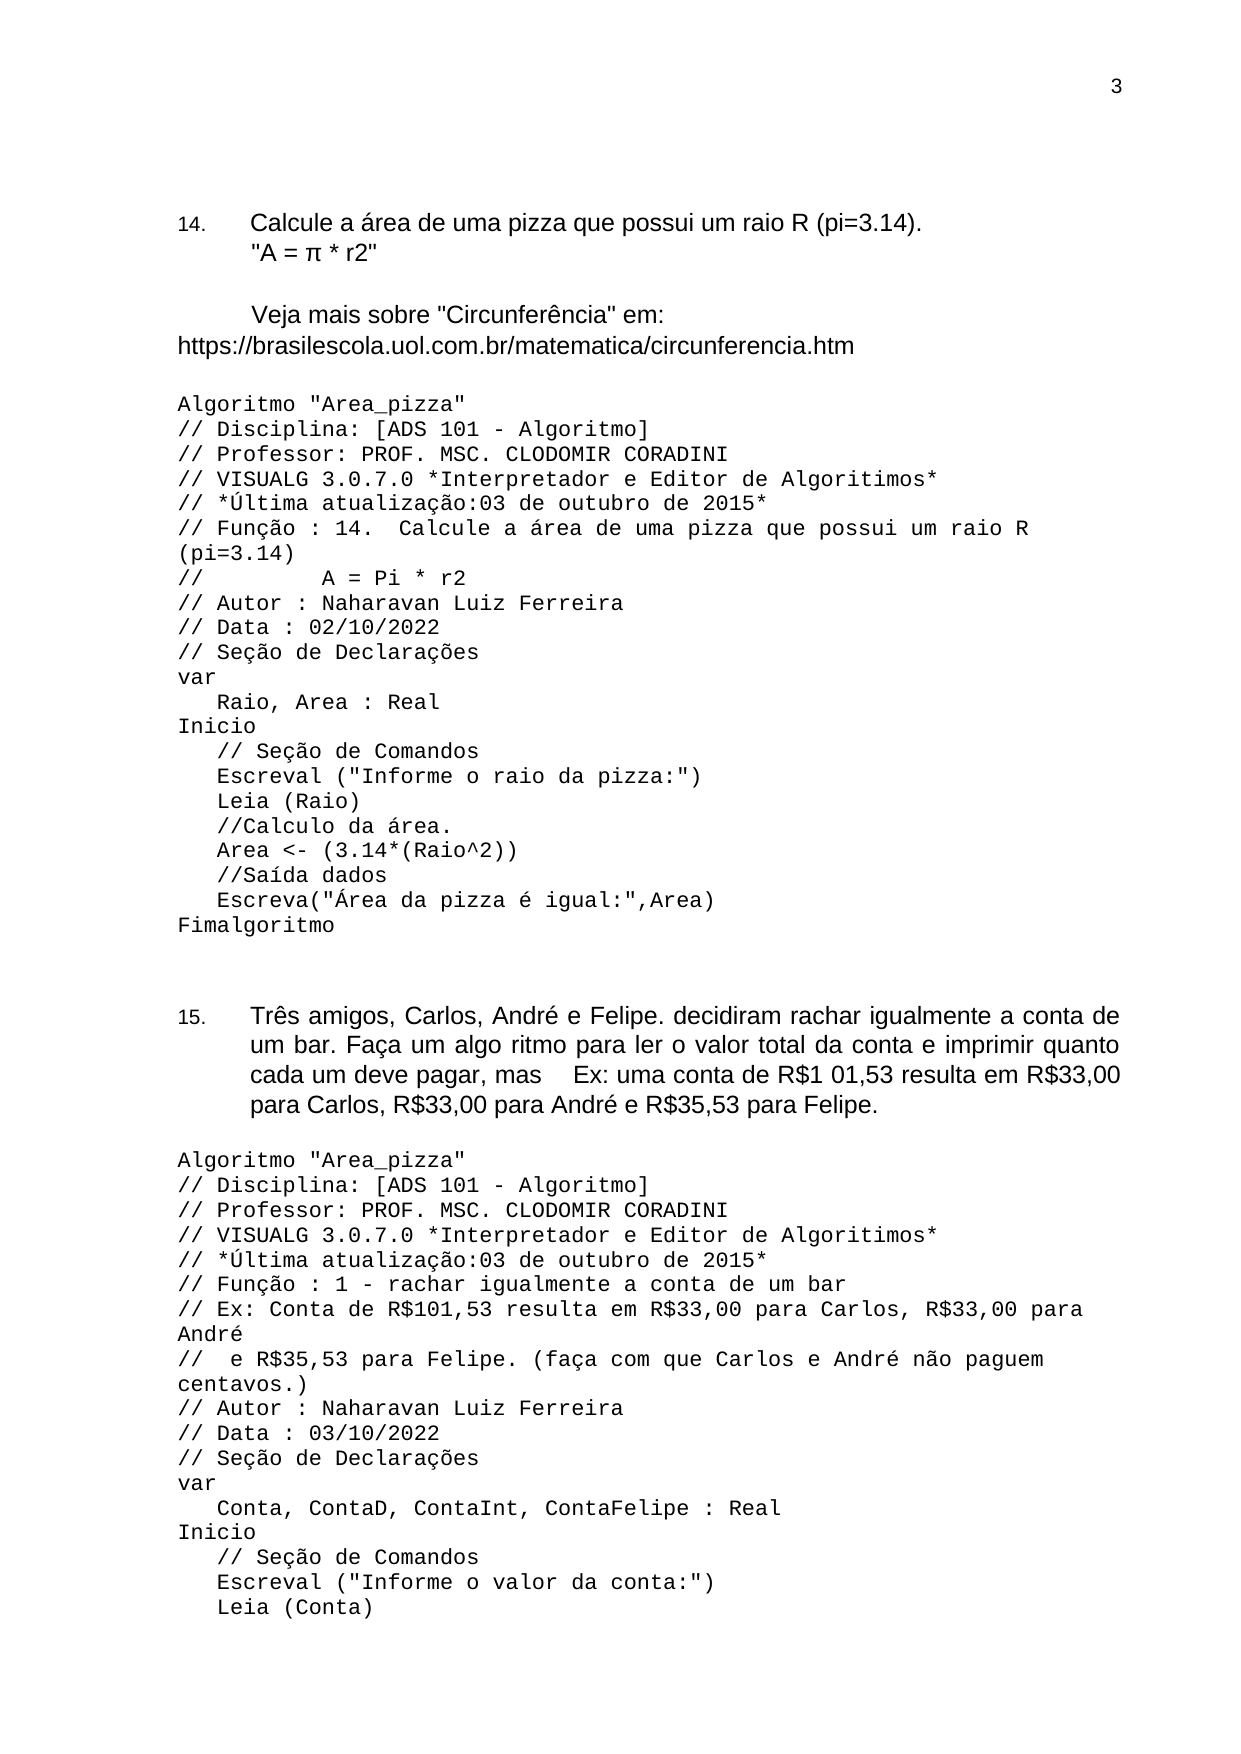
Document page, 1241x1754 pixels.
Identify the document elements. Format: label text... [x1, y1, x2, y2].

text Escreva("Área da pizza é igual:",Area) [177, 889, 1122, 914]
text //Saída dados [177, 864, 1122, 889]
text // Disciplina: [ADS 101 - Algoritmo] [177, 1174, 1122, 1199]
text Inicio [177, 1522, 1122, 1546]
text Inicio [177, 716, 1122, 741]
text Algoritmo "Area_pizza" [177, 1150, 1122, 1174]
text // VISUALG 3.0.7.0 *Interpretador e Editor de Algoritimos* [177, 468, 1122, 493]
text Leia (Conta) [177, 1596, 1122, 1621]
text // Ex: Conta de R$101,53 resulta em R$33,00 para Carlos, R$33,00 para André [177, 1298, 1122, 1348]
text // Autor : Naharavan Luiz Ferreira [177, 1398, 1122, 1422]
text var [177, 1472, 1122, 1497]
text Leia (Raio) [177, 790, 1122, 815]
text // VISUALG 3.0.7.0 *Interpretador e Editor de Algoritimos* [177, 1224, 1122, 1249]
text // Data : 03/10/2022 [177, 1422, 1122, 1447]
text // Seção de Declarações [177, 641, 1122, 666]
text Raio, Area : Real [177, 691, 1122, 716]
text // Professor: PROF. MSC. CLODOMIR CORADINI [177, 443, 1122, 468]
text // Seção de Comandos [177, 1546, 1122, 1571]
text // Função : 1 - rachar igualmente a conta de um bar [177, 1274, 1122, 1298]
text Algoritmo "Area_pizza" [177, 393, 1122, 418]
text // Seção de Declarações [177, 1447, 1122, 1472]
list Três amigos, Carlos, André e Felipe. decidiram rachar igualmente a conta de um bar. Faça um algo ritmo para ler o valor total da conta e imprimir quanto cada um deve pagar, mas Ex: uma conta de R$1 01,53 resulta em R$33,00 para Carlos, R$33,00 para André e R$35,53 para Felipe. [177, 1001, 1122, 1118]
text // *Última atualização:03 de outubro de 2015* [177, 493, 1122, 517]
text // A = Pi * r2 [177, 567, 1122, 592]
list Calcule a área de uma pizza que possui um raio R (pi=3.14). [177, 208, 1122, 237]
text //Calculo da área. [177, 815, 1122, 840]
text // Seção de Comandos [177, 741, 1122, 765]
text var [177, 666, 1122, 691]
text // e R$35,53 para Felipe. (faça com que Carlos e André não paguem centavos.) [177, 1348, 1122, 1398]
text // Professor: PROF. MSC. CLODOMIR CORADINI [177, 1199, 1122, 1224]
text // Disciplina: [ADS 101 - Algoritmo] [177, 418, 1122, 443]
text // Data : 02/10/2022 [177, 617, 1122, 641]
text Fimalgoritmo [177, 914, 1122, 939]
text Escreval ("Informe o raio da pizza:") [177, 765, 1122, 790]
text Area <- (3.14*(Raio^2)) [177, 840, 1122, 864]
text Escreval ("Informe o valor da conta:") [177, 1571, 1122, 1596]
text Conta, ContaD, ContaInt, ContaFelipe : Real [177, 1497, 1122, 1522]
text // Função : 14. Calcule a área de uma pizza que possui um raio R (pi=3.14) [177, 517, 1122, 567]
text "A = π * r2" [177, 238, 1122, 267]
text // *Última atualização:03 de outubro de 2015* [177, 1249, 1122, 1274]
text // Autor : Naharavan Luiz Ferreira [177, 592, 1122, 617]
text Veja mais sobre "Circunferência" em: https://brasilescola.uol.com.br/matematica/circunferencia.htm [177, 300, 1122, 360]
